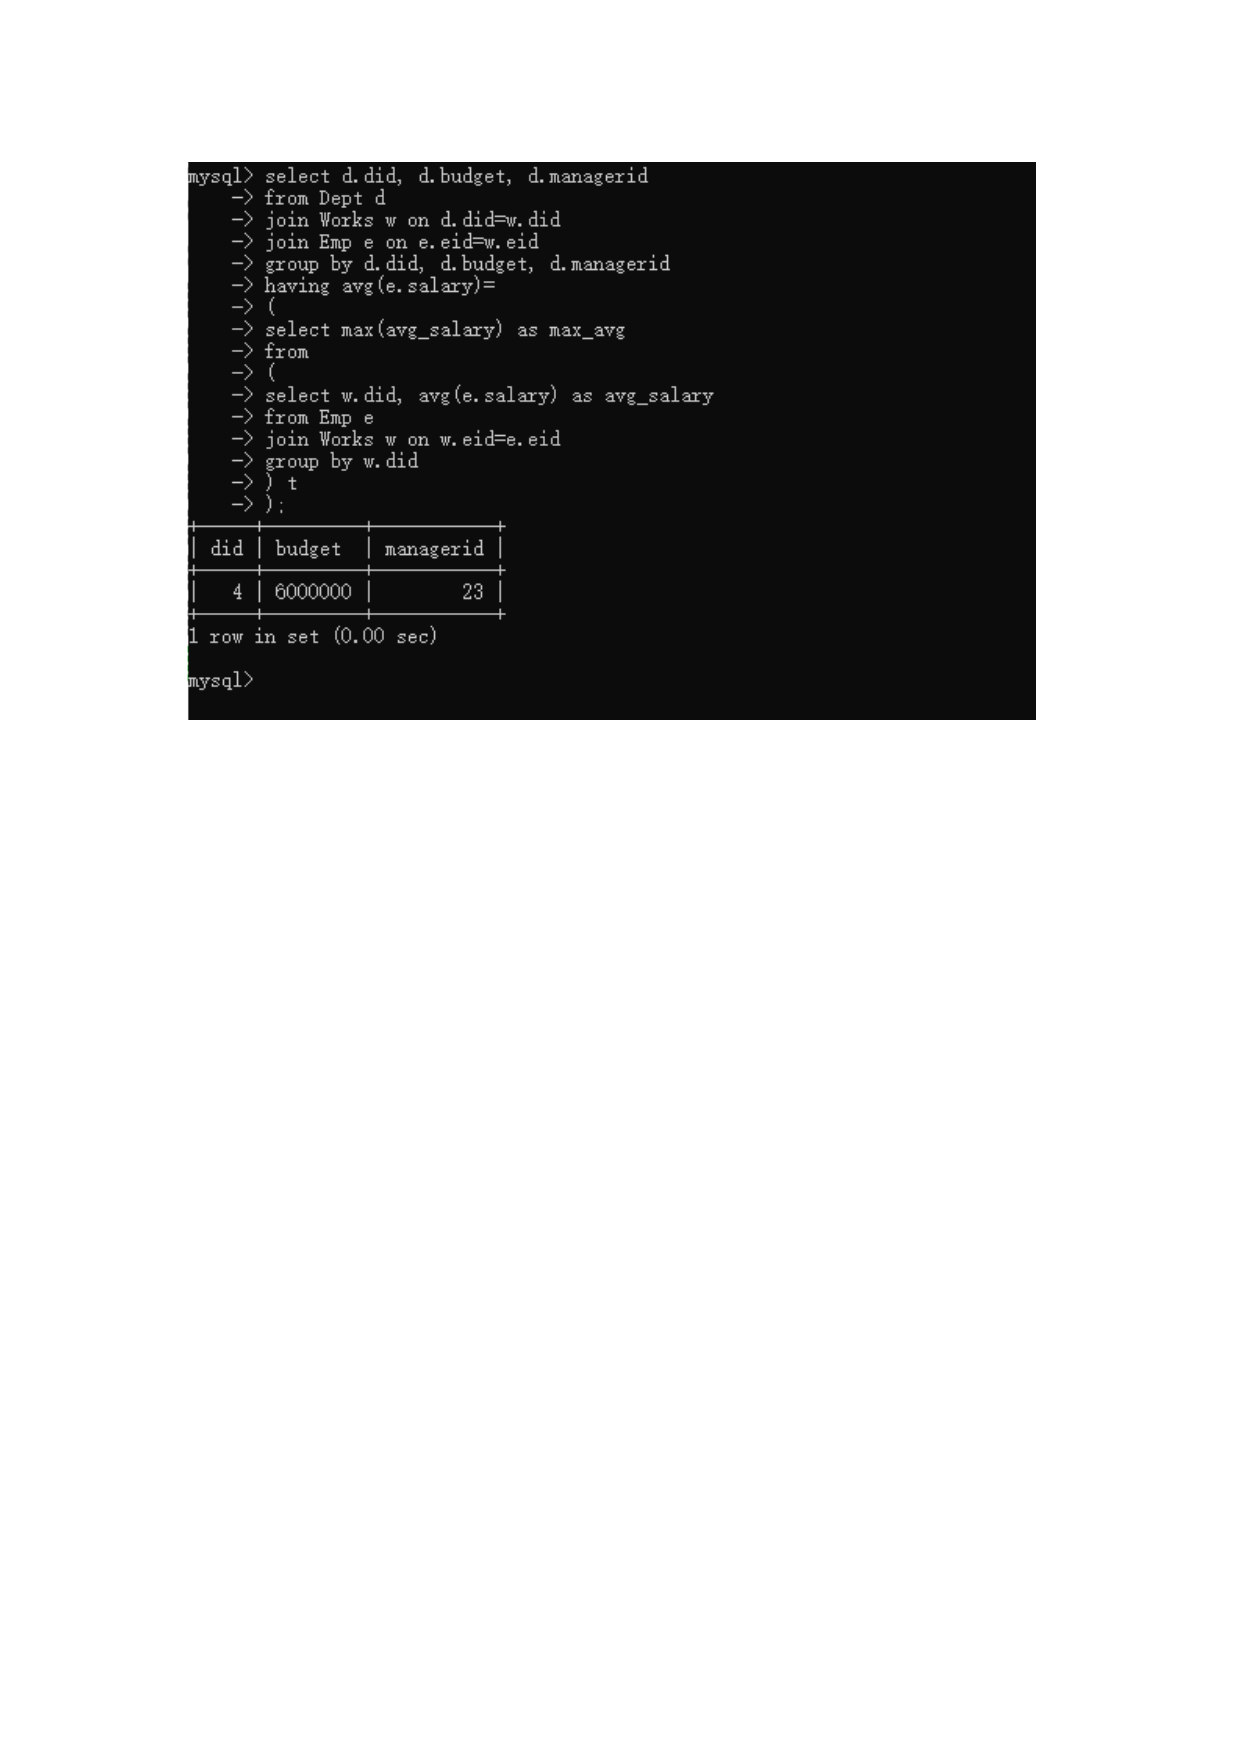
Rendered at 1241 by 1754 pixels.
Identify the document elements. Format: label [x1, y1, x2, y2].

picture [187, 162, 1036, 720]
